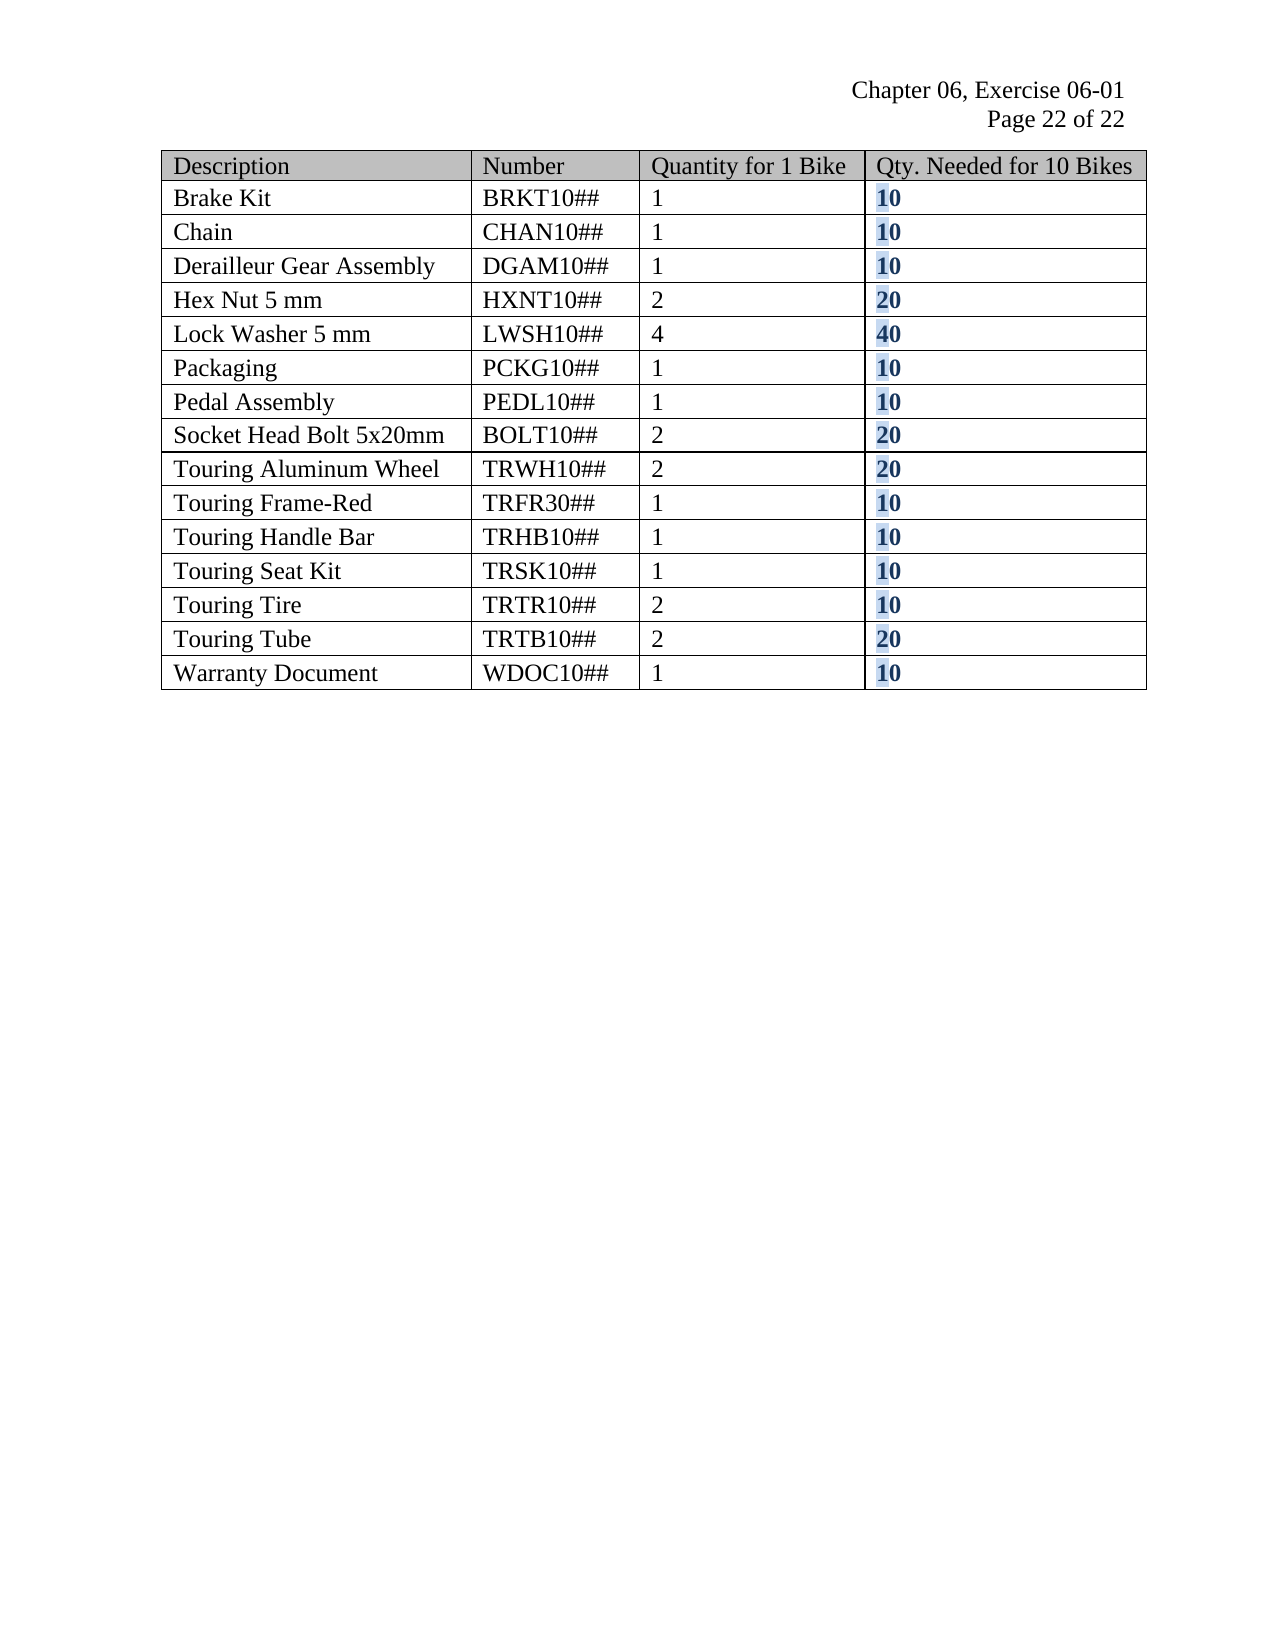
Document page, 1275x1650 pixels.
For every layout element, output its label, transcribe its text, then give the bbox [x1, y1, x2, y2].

table_cell 10 [866, 351, 1146, 383]
table_header Qty. Needed for 10 Bikes [866, 151, 1146, 180]
table_cell TRTR10## [472, 588, 639, 621]
table_cell 2 [640, 588, 864, 621]
table_cell HXNT10## [472, 283, 639, 316]
table_cell 1 [640, 554, 864, 587]
table_cell 1 [640, 181, 864, 214]
table_cell 2 [640, 622, 864, 655]
table_cell 4 [640, 317, 864, 349]
table_cell 40 [866, 317, 1146, 349]
table_cell 2 [640, 283, 864, 316]
table_cell Touring Handle Bar [162, 520, 471, 553]
table_cell Touring Seat Kit [162, 554, 471, 587]
table_cell 10 [866, 588, 1146, 621]
table_cell TRSK10## [472, 554, 639, 587]
table_cell 1 [640, 351, 864, 383]
table_cell 20 [866, 419, 1146, 451]
table_cell BRKT10## [472, 181, 639, 214]
table_cell 20 [866, 622, 1146, 655]
table_cell Hex Nut 5 mm [162, 283, 471, 316]
table_cell Derailleur Gear Assembly [162, 249, 471, 282]
table_cell LWSH10## [472, 317, 639, 349]
table_cell 10 [866, 520, 1146, 553]
table_cell CHAN10## [472, 215, 639, 248]
table_cell TRWH10## [472, 453, 639, 485]
table_cell 10 [866, 486, 1146, 519]
table_cell 1 [640, 656, 864, 689]
table_cell 1 [640, 249, 864, 282]
table_cell PEDL10## [472, 385, 639, 417]
table_cell PCKG10## [472, 351, 639, 383]
table_cell Pedal Assembly [162, 385, 471, 417]
table_cell Touring Aluminum Wheel [162, 453, 471, 485]
table_cell 1 [640, 520, 864, 553]
table_cell Touring Tire [162, 588, 471, 621]
table_cell Socket Head Bolt 5x20mm [162, 419, 471, 451]
table_cell 1 [640, 486, 864, 519]
table_cell 20 [866, 283, 1146, 316]
table_cell Touring Tube [162, 622, 471, 655]
table_cell Warranty Document [162, 656, 471, 689]
table_cell TRHB10## [472, 520, 639, 553]
table_cell Touring Frame-Red [162, 486, 471, 519]
table_cell Packaging [162, 351, 471, 383]
table_cell BOLT10## [472, 419, 639, 451]
table_cell 10 [866, 385, 1146, 417]
table_header Description [162, 151, 471, 180]
table_header Number [472, 151, 639, 180]
table_header Quantity for 1 Bike [640, 151, 864, 180]
table_cell 10 [866, 249, 1146, 282]
table_cell Lock Washer 5 mm [162, 317, 471, 349]
table_cell TRFR30## [472, 486, 639, 519]
table_cell 10 [866, 656, 1146, 689]
table_cell 10 [866, 554, 1146, 587]
table_cell Brake Kit [162, 181, 471, 214]
table_cell WDOC10## [472, 656, 639, 689]
table_cell 10 [866, 215, 1146, 248]
table_cell 2 [640, 453, 864, 485]
table_cell 20 [866, 453, 1146, 485]
table_cell 1 [640, 385, 864, 417]
table_cell 1 [640, 215, 864, 248]
table_cell Chain [162, 215, 471, 248]
table_cell DGAM10## [472, 249, 639, 282]
table_cell 2 [640, 419, 864, 451]
table_cell TRTB10## [472, 622, 639, 655]
table_cell 10 [866, 181, 1146, 214]
